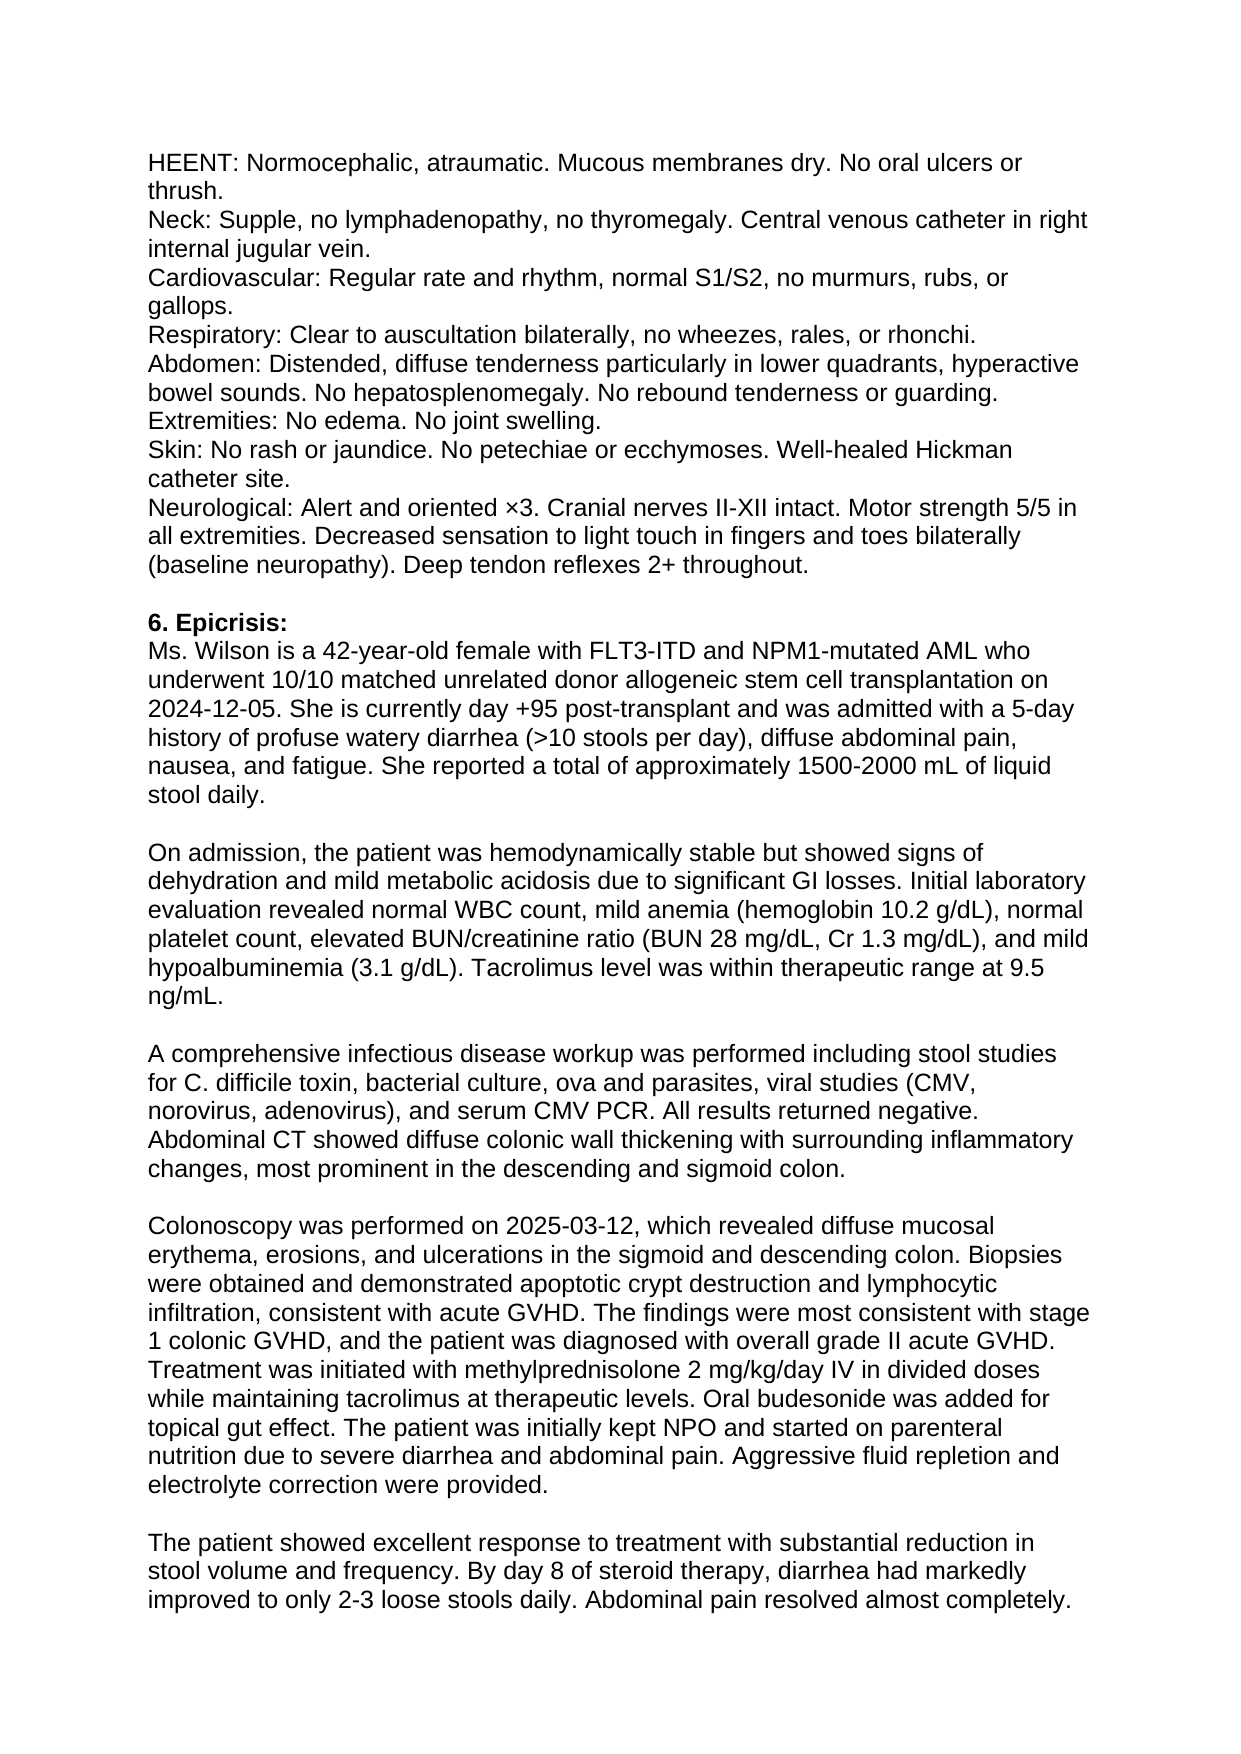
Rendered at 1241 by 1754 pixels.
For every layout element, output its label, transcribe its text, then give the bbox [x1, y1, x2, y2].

text A comprehensive infectious disease workup was performed including stool studies for C. difficile toxin, bacterial culture, ova and parasites, viral studies (CMV, norovirus, adenovirus), and serum CMV PCR. All results returned negative. Abdominal CT showed diffuse colonic wall thickening with surrounding inflammatory changes, most prominent in the descending and sigmoid colon. [148, 1039, 1093, 1183]
text Cardiovascular: Regular rate and rhythm, normal S1/S2, no murmurs, rubs, or gallops. [148, 263, 1093, 320]
text Neurological: Alert and oriented ×3. Cranial nerves II-XII intact. Motor strength 5/5 in all extremities. Decreased sensation to light touch in fingers and toes bilaterally (baseline neuropathy). Deep tendon reflexes 2+ throughout. [148, 493, 1093, 579]
text 6. Epicrisis: [148, 608, 1093, 636]
text Neck: Supple, no lymphadenopathy, no thyromegaly. Central venous catheter in right internal jugular vein. [148, 205, 1093, 263]
text Skin: No rash or jaundice. No petechiae or ecchymoses. Well-healed Hickman catheter site. [148, 435, 1093, 493]
text HEENT: Normocephalic, atraumatic. Mucous membranes dry. No oral ulcers or thrush. [148, 148, 1093, 205]
text Treatment was initiated with methylprednisolone 2 mg/kg/day IV in divided doses while maintaining tacrolimus at therapeutic levels. Oral budesonide was added for topical gut effect. The patient was initially kept NPO and started on parenteral nutrition due to severe diarrhea and abdominal pain. Aggressive fluid repletion and electrolyte correction were provided. [148, 1355, 1093, 1499]
text Respiratory: Clear to auscultation bilaterally, no wheezes, rales, or rhonchi. [148, 320, 1093, 349]
text Extremities: No edema. No joint swelling. [148, 406, 1093, 435]
text Ms. Wilson is a 42-year-old female with FLT3-ITD and NPM1-mutated AML who underwent 10/10 matched unrelated donor allogeneic stem cell transplantation on 2024-12-05. She is currently day +95 post-transplant and was admitted with a 5-day history of profuse watery diarrhea (>10 stools per day), diffuse abdominal pain, nausea, and fatigue. She reported a total of approximately 1500-2000 mL of liquid stool daily. [148, 636, 1093, 809]
text On admission, the patient was hemodynamically stable but showed signs of dehydration and mild metabolic acidosis due to significant GI losses. Initial laboratory evaluation revealed normal WBC count, mild anemia (hemoglobin 10.2 g/dL), normal platelet count, elevated BUN/creatinine ratio (BUN 28 mg/dL, Cr 1.3 mg/dL), and mild hypoalbuminemia (3.1 g/dL). Tacrolimus level was within therapeutic range at 9.5 ng/mL. [148, 838, 1093, 1010]
text Colonoscopy was performed on 2025-03-12, which revealed diffuse mucosal erythema, erosions, and ulcerations in the sigmoid and descending colon. Biopsies were obtained and demonstrated apoptotic crypt destruction and lymphocytic infiltration, consistent with acute GVHD. The findings were most consistent with stage 1 colonic GVHD, and the patient was diagnosed with overall grade II acute GVHD. [148, 1211, 1093, 1355]
text Abdomen: Distended, diffuse tenderness particularly in lower quadrants, hyperactive bowel sounds. No hepatosplenomegaly. No rebound tenderness or guarding. [148, 349, 1093, 406]
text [148, 1528, 1093, 1614]
